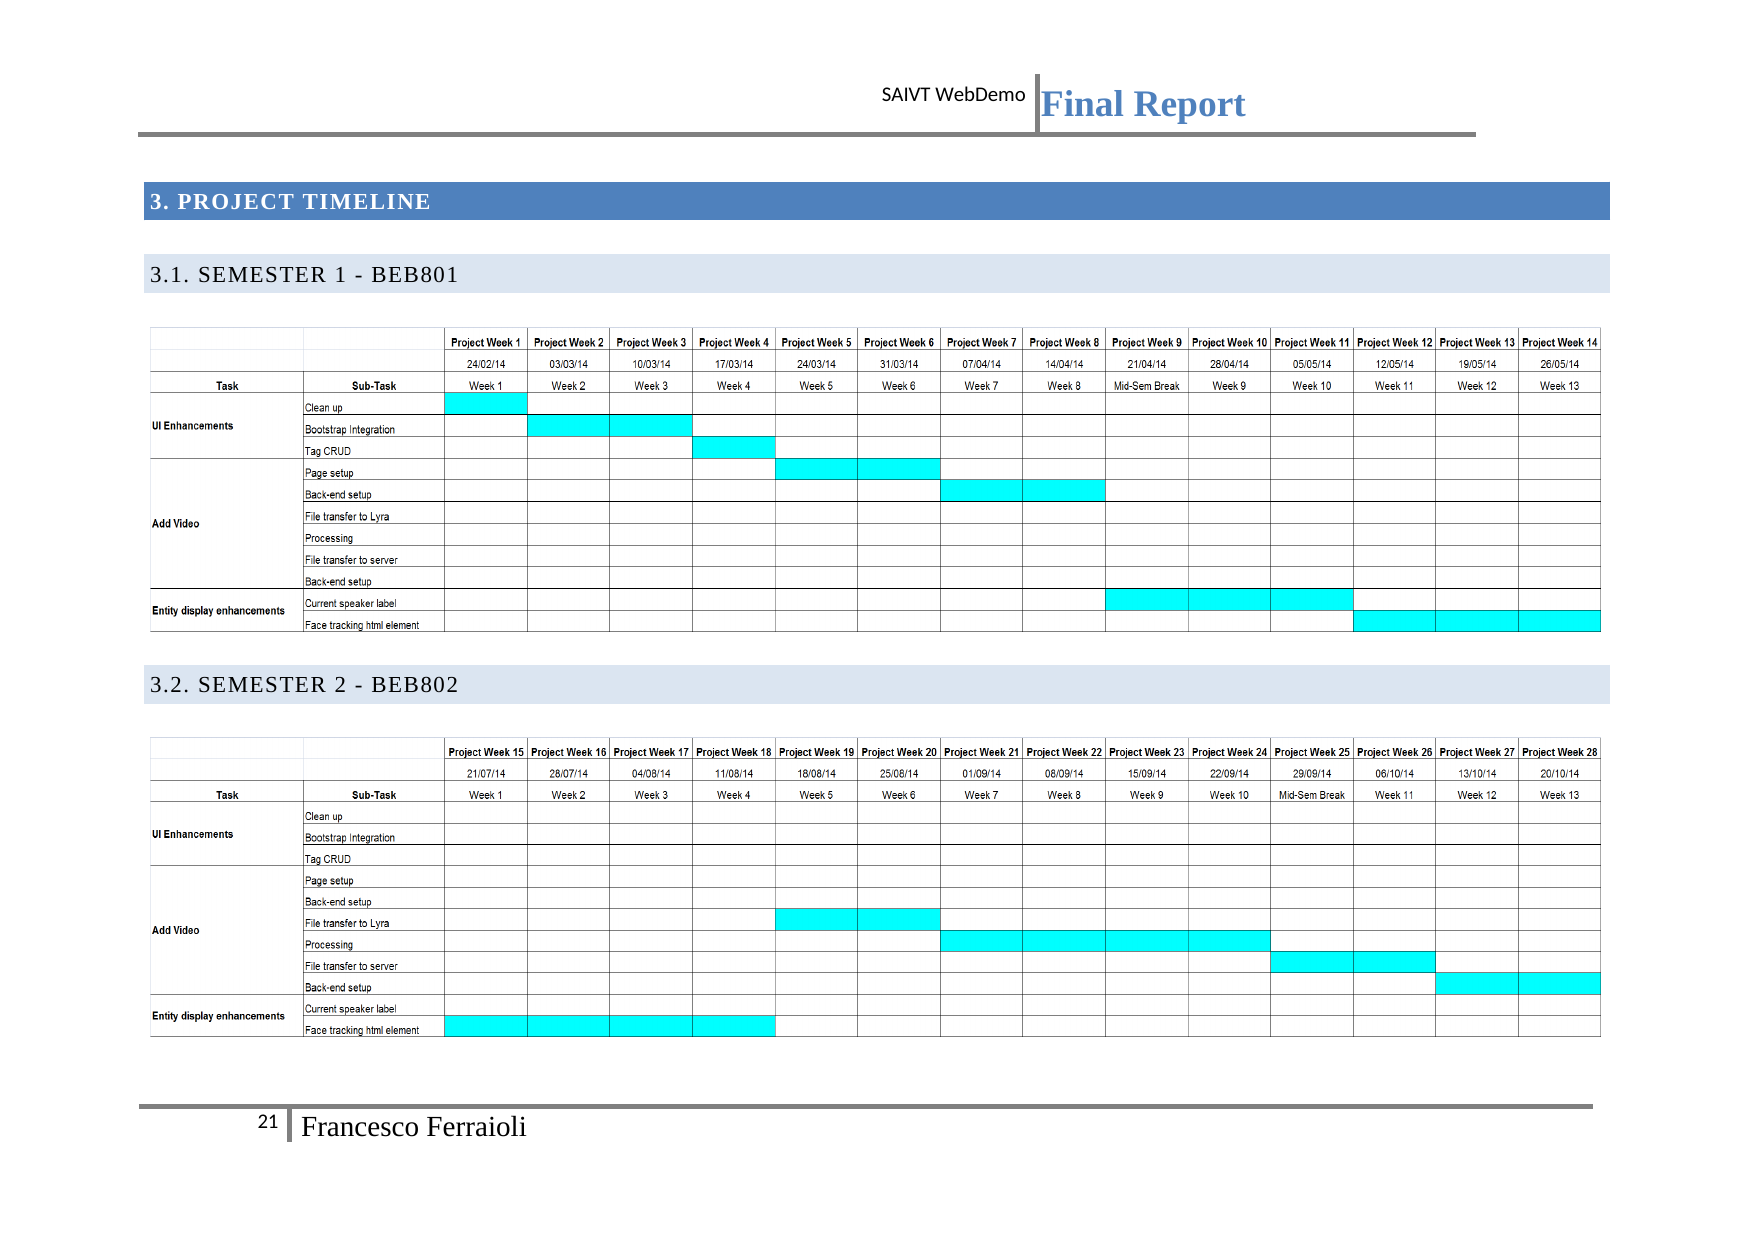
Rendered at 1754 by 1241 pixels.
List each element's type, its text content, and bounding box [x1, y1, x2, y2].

subtitle 3. Project Timeline [150, 188, 1604, 214]
subtitle 3.2. Semester 2 - BEB802 [150, 671, 1604, 697]
picture [150, 737, 1601, 1037]
picture [150, 327, 1601, 632]
subtitle 3.1. Semester 1 - BEB801 [150, 261, 1604, 287]
